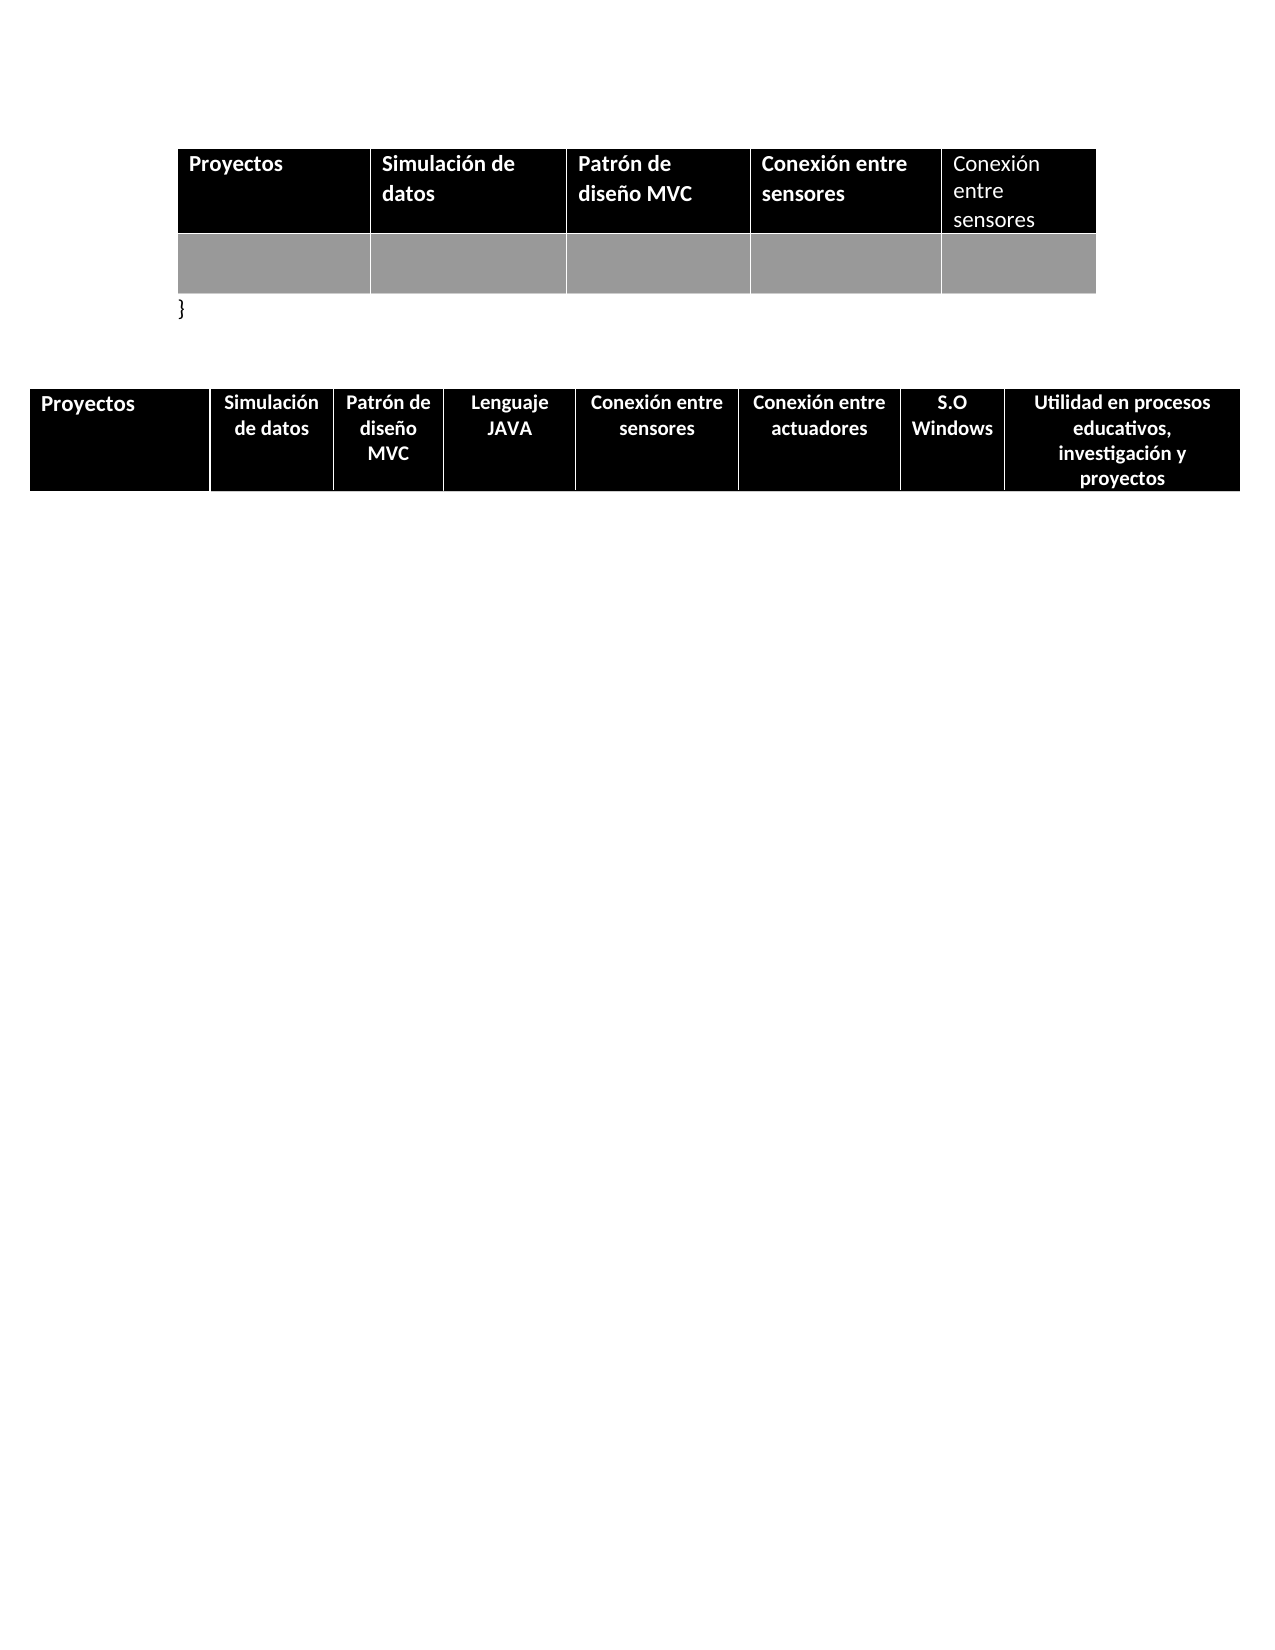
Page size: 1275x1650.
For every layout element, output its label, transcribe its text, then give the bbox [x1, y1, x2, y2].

table_header Lenguaje JAVA [444, 389, 576, 491]
table_cell [178, 234, 370, 293]
table_header Proyectos [178, 149, 370, 233]
table_cell [567, 234, 750, 293]
text } [177, 294, 1098, 323]
table_header Patrón de diseño MVC [333, 389, 443, 491]
table_header Conexión entre sensores [751, 149, 941, 233]
table_header Proyectos [30, 389, 209, 491]
table_cell [751, 234, 941, 293]
table_header Simulación de datos [371, 149, 566, 233]
table_cell [942, 234, 1096, 293]
table_header Patrón de diseño MVC [567, 149, 750, 233]
table_header Conexión entre sensores [576, 389, 738, 491]
table_header Utilidad en procesos educativos, investigación y proyectos [1004, 389, 1240, 491]
table_cell [371, 234, 566, 293]
table_header Simulación de datos [211, 389, 333, 491]
table_header Conexión entre sensores [942, 149, 1096, 233]
table_header S.O Windows [900, 389, 1004, 491]
table_header Conexión entre actuadores [738, 389, 900, 491]
